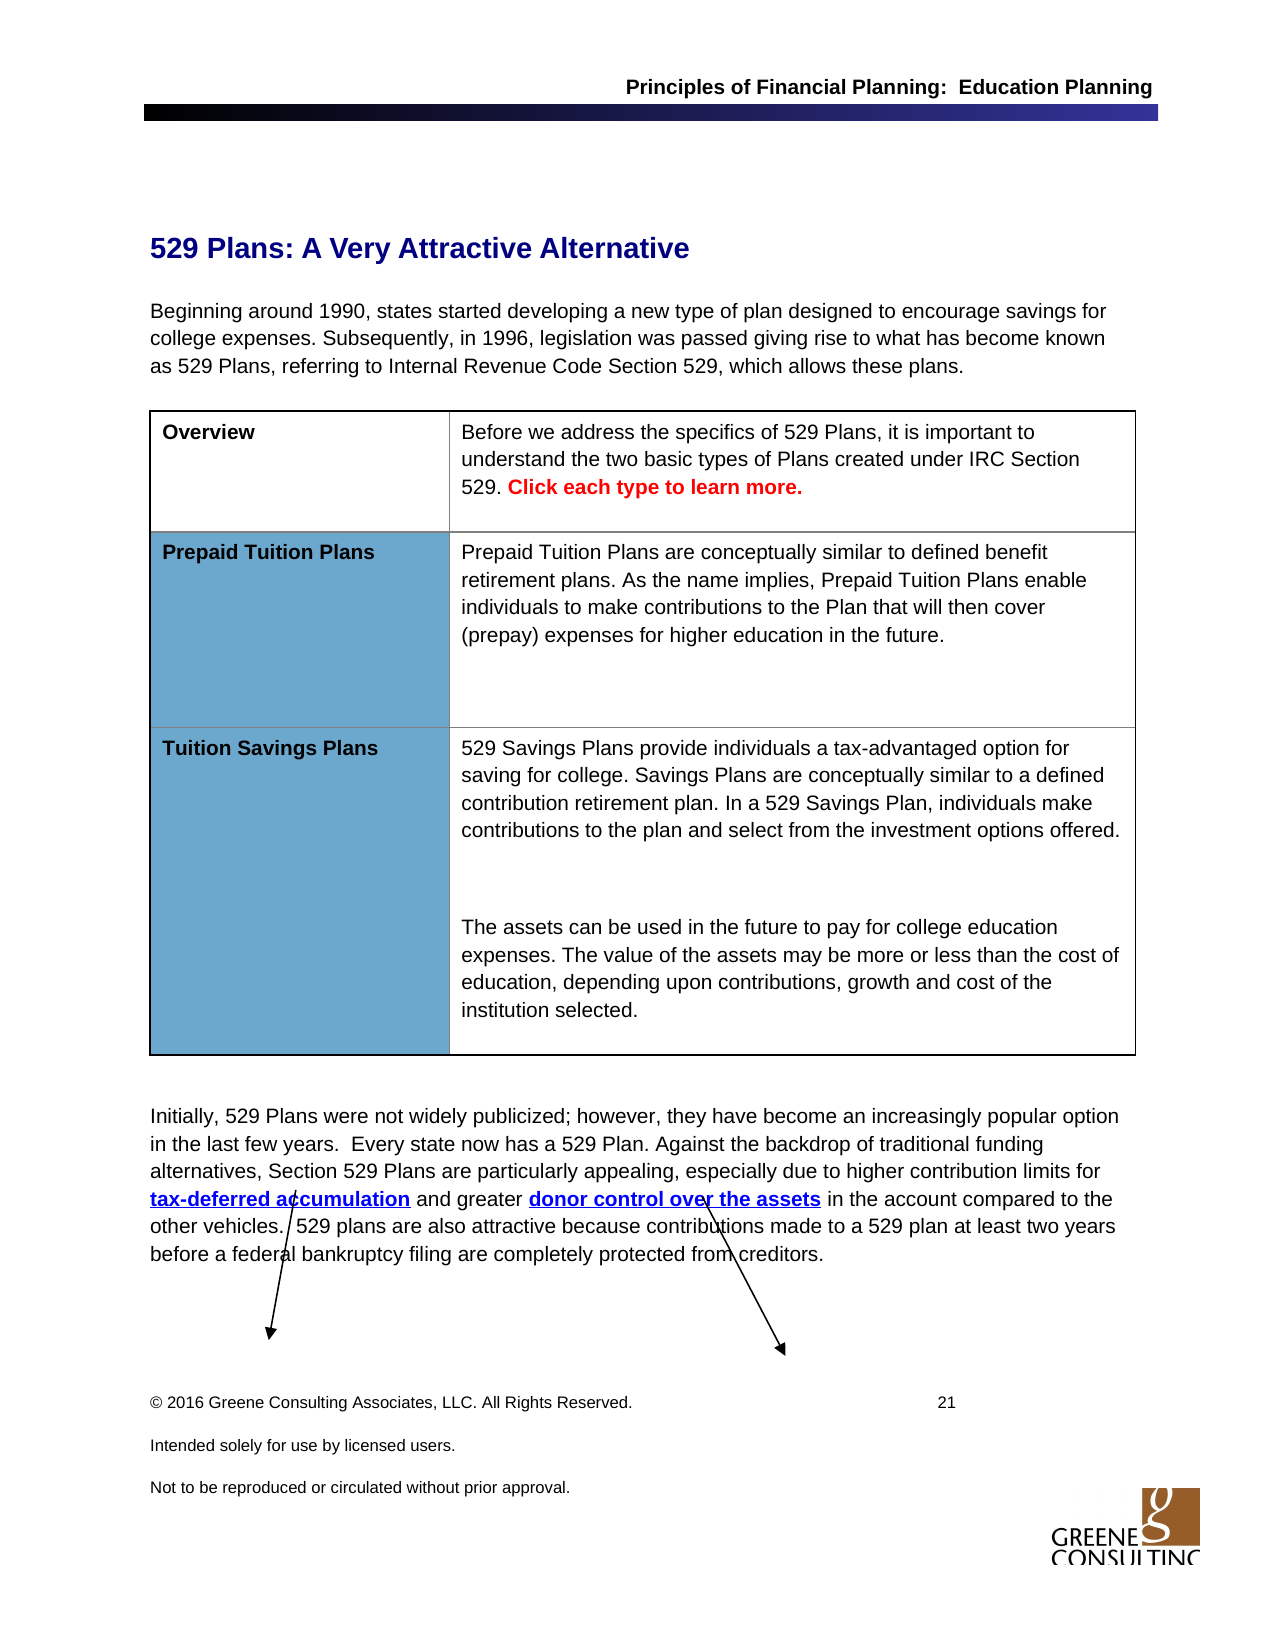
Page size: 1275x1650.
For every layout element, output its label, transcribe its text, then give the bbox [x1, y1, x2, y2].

table_header Overview [151, 412, 449, 531]
table_cell Prepaid Tuition Plans [151, 533, 449, 727]
table_cell 529 Savings Plans provide individuals a tax-advantaged option for saving for college. Savings Plans are conceptually similar to a defined contribution retirement plan. In a 529 Savings Plan, individuals make contributions to the plan and select from the investment options offered. The assets can be used in the future to pay for college education expenses. The value of the assets may be more or less than the cost of education, depending upon contributions, growth and cost of the institution selected. [450, 728, 1135, 1054]
table_cell Prepaid Tuition Plans are conceptually similar to defined benefit retirement plans. As the name implies, Prepaid Tuition Plans enable individuals to make contributions to the Plan that will then cover (prepay) expenses for higher education in the future. [450, 533, 1135, 727]
subtitle 529 Plans: A Very Attractive Alternative [150, 231, 1125, 264]
table_cell Tuition Savings Plans [151, 728, 449, 1054]
picture [1050, 1488, 1200, 1564]
text Initially, 529 Plans were not widely publicized; however, they have become an increasingly popular option in the last few years. Every state now has a 529 Plan. Against the backdrop of traditional funding alternatives, Section 529 Plans are particularly appealing, especially due to higher contribution limits for tax-deferred accumulation and greater donor control over the assets in the account compared to the other vehicles. 529 plans are also attractive because contributions made to a 529 plan at least two years before a federal bankruptcy filing are completely protected from creditors. [150, 1104, 1125, 1265]
table_header Before we address the specifics of 529 Plans, it is important to understand the two basic types of Plans created under IRC Section 529. Click each type to learn more. [450, 412, 1135, 531]
text Beginning around 1990, states started developing a new type of plan designed to encourage savings for college expenses. Subsequently, in 1996, legislation was passed giving rise to what has become known as 529 Plans, referring to Internal Revenue Code Section 529, which allows these plans. [150, 299, 1125, 378]
